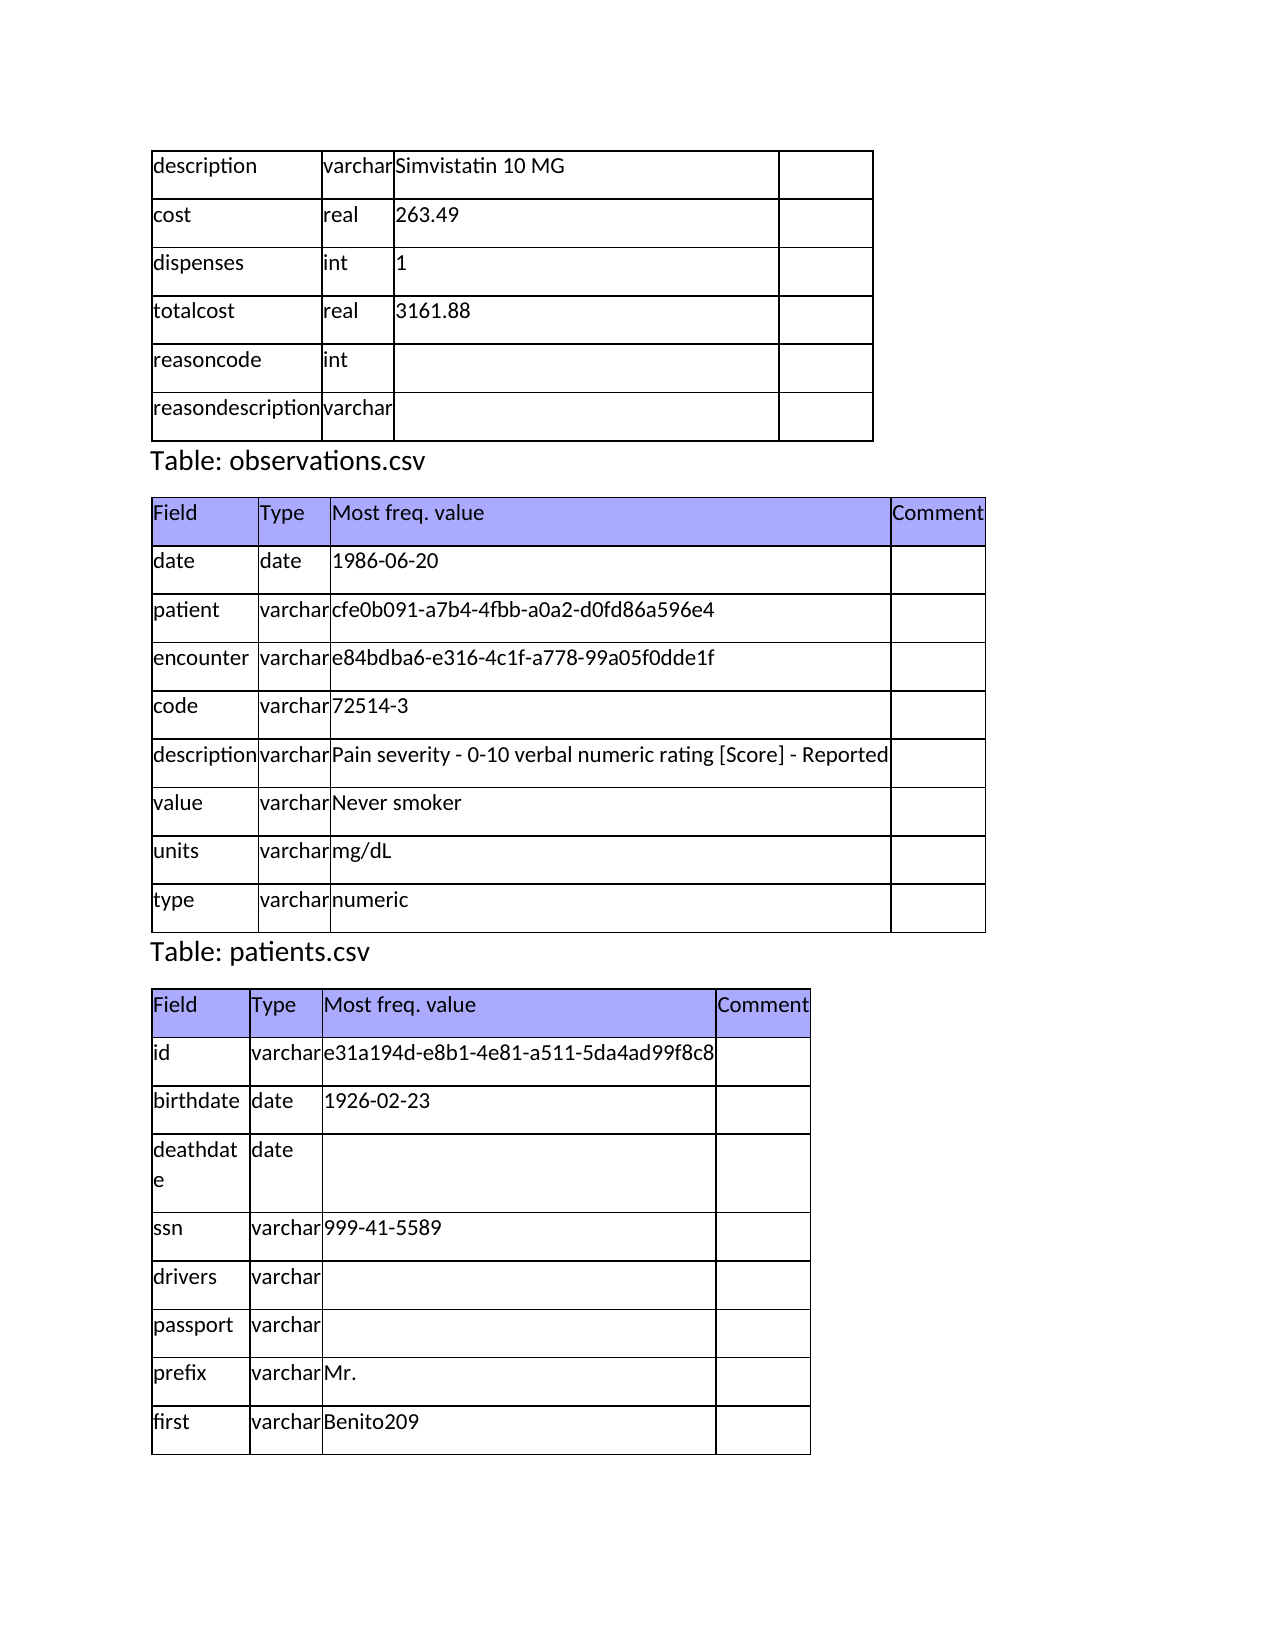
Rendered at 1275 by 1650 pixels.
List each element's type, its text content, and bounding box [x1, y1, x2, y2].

table_cell [717, 1087, 810, 1133]
table_cell description [153, 152, 321, 198]
table_cell varchar [259, 885, 330, 932]
text Table: observations.csv [150, 442, 1125, 477]
table_cell varchar [251, 1407, 322, 1453]
table_cell varchar [251, 1358, 322, 1405]
table_cell [780, 393, 872, 440]
table_cell numeric [331, 885, 890, 932]
table_cell e84bdba6-e316-4c1f-a778-99a05f0dde1f [331, 643, 890, 690]
table_cell [717, 1407, 810, 1453]
table_cell prefix [153, 1358, 249, 1405]
table_cell [717, 1262, 810, 1308]
table_cell Benito209 [323, 1407, 715, 1453]
table_cell birthdate [153, 1087, 249, 1133]
table_cell value [153, 788, 258, 835]
table_cell reasoncode [153, 345, 321, 392]
table_cell ssn [153, 1213, 249, 1260]
table_cell Pain severity - 0-10 verbal numeric rating [Score] - Reported [331, 740, 890, 787]
table_cell [780, 152, 872, 198]
table_cell [780, 200, 872, 247]
table_cell units [153, 837, 258, 883]
table_cell type [153, 885, 258, 932]
table_cell dispenses [153, 248, 321, 295]
table_cell 1 [395, 248, 778, 295]
table_cell date [251, 1135, 322, 1212]
table_cell varchar [259, 595, 330, 642]
table_cell [717, 1358, 810, 1405]
table_cell 72514-3 [331, 692, 890, 738]
table_cell real [323, 200, 393, 247]
table_cell [892, 740, 985, 787]
table_header Comment [717, 990, 810, 1037]
table_cell [323, 1135, 715, 1212]
table_cell deathdate [153, 1135, 249, 1212]
table_cell [892, 595, 985, 642]
table_cell varchar [323, 152, 393, 198]
table_header Comment [892, 498, 985, 545]
table_cell totalcost [153, 297, 321, 343]
table_cell [717, 1135, 810, 1212]
table_cell date [251, 1087, 322, 1133]
table_cell cost [153, 200, 321, 247]
table_header Field [153, 990, 249, 1037]
table_cell passport [153, 1310, 249, 1357]
table_cell id [153, 1038, 249, 1085]
table_cell 1986-06-20 [331, 547, 890, 593]
table_cell drivers [153, 1262, 249, 1308]
table_cell [323, 1262, 715, 1308]
table_cell varchar [259, 740, 330, 787]
table_cell date [153, 547, 258, 593]
table_cell 1926-02-23 [323, 1087, 715, 1133]
table_header Most freq. value [323, 990, 715, 1037]
table_cell [892, 692, 985, 738]
table_cell 263.49 [395, 200, 778, 247]
table_header Type [251, 990, 322, 1037]
table_cell [717, 1310, 810, 1357]
text Table: patients.csv [150, 933, 1125, 969]
table_cell date [259, 547, 330, 593]
table_cell e31a194d-e8b1-4e81-a511-5da4ad99f8c8 [323, 1038, 715, 1085]
table_cell real [323, 297, 393, 343]
table_cell [323, 1310, 715, 1357]
table_cell [717, 1038, 810, 1085]
table_cell varchar [251, 1213, 322, 1260]
table_cell Never smoker [331, 788, 890, 835]
table_cell [780, 248, 872, 295]
table_cell [892, 788, 985, 835]
table_cell varchar [251, 1262, 322, 1308]
table_cell int [323, 248, 393, 295]
table_cell varchar [259, 788, 330, 835]
table_cell 3161.88 [395, 297, 778, 343]
table_cell [892, 837, 985, 883]
table_cell varchar [259, 643, 330, 690]
table_cell first [153, 1407, 249, 1453]
table_cell cfe0b091-a7b4-4fbb-a0a2-d0fd86a596e4 [331, 595, 890, 642]
table_cell Simvistatin 10 MG [395, 152, 778, 198]
table_header Field [153, 498, 258, 545]
table_cell Mr. [323, 1358, 715, 1405]
table_cell varchar [323, 393, 393, 440]
table_cell varchar [251, 1310, 322, 1357]
table_cell [892, 643, 985, 690]
table_cell [892, 885, 985, 932]
table_cell mg/dL [331, 837, 890, 883]
table_cell varchar [259, 692, 330, 738]
table_cell [395, 345, 778, 392]
table_cell code [153, 692, 258, 738]
table_cell encounter [153, 643, 258, 690]
table_cell varchar [251, 1038, 322, 1085]
table_cell [395, 393, 778, 440]
table_cell varchar [259, 837, 330, 883]
table_cell patient [153, 595, 258, 642]
table_header Type [259, 498, 330, 545]
table_cell [892, 547, 985, 593]
table_cell reasondescription [153, 393, 321, 440]
table_cell 999-41-5589 [323, 1213, 715, 1260]
table_cell description [153, 740, 258, 787]
table_cell int [323, 345, 393, 392]
table_cell [780, 297, 872, 343]
table_cell [780, 345, 872, 392]
table_cell [717, 1213, 810, 1260]
table_header Most freq. value [331, 498, 890, 545]
